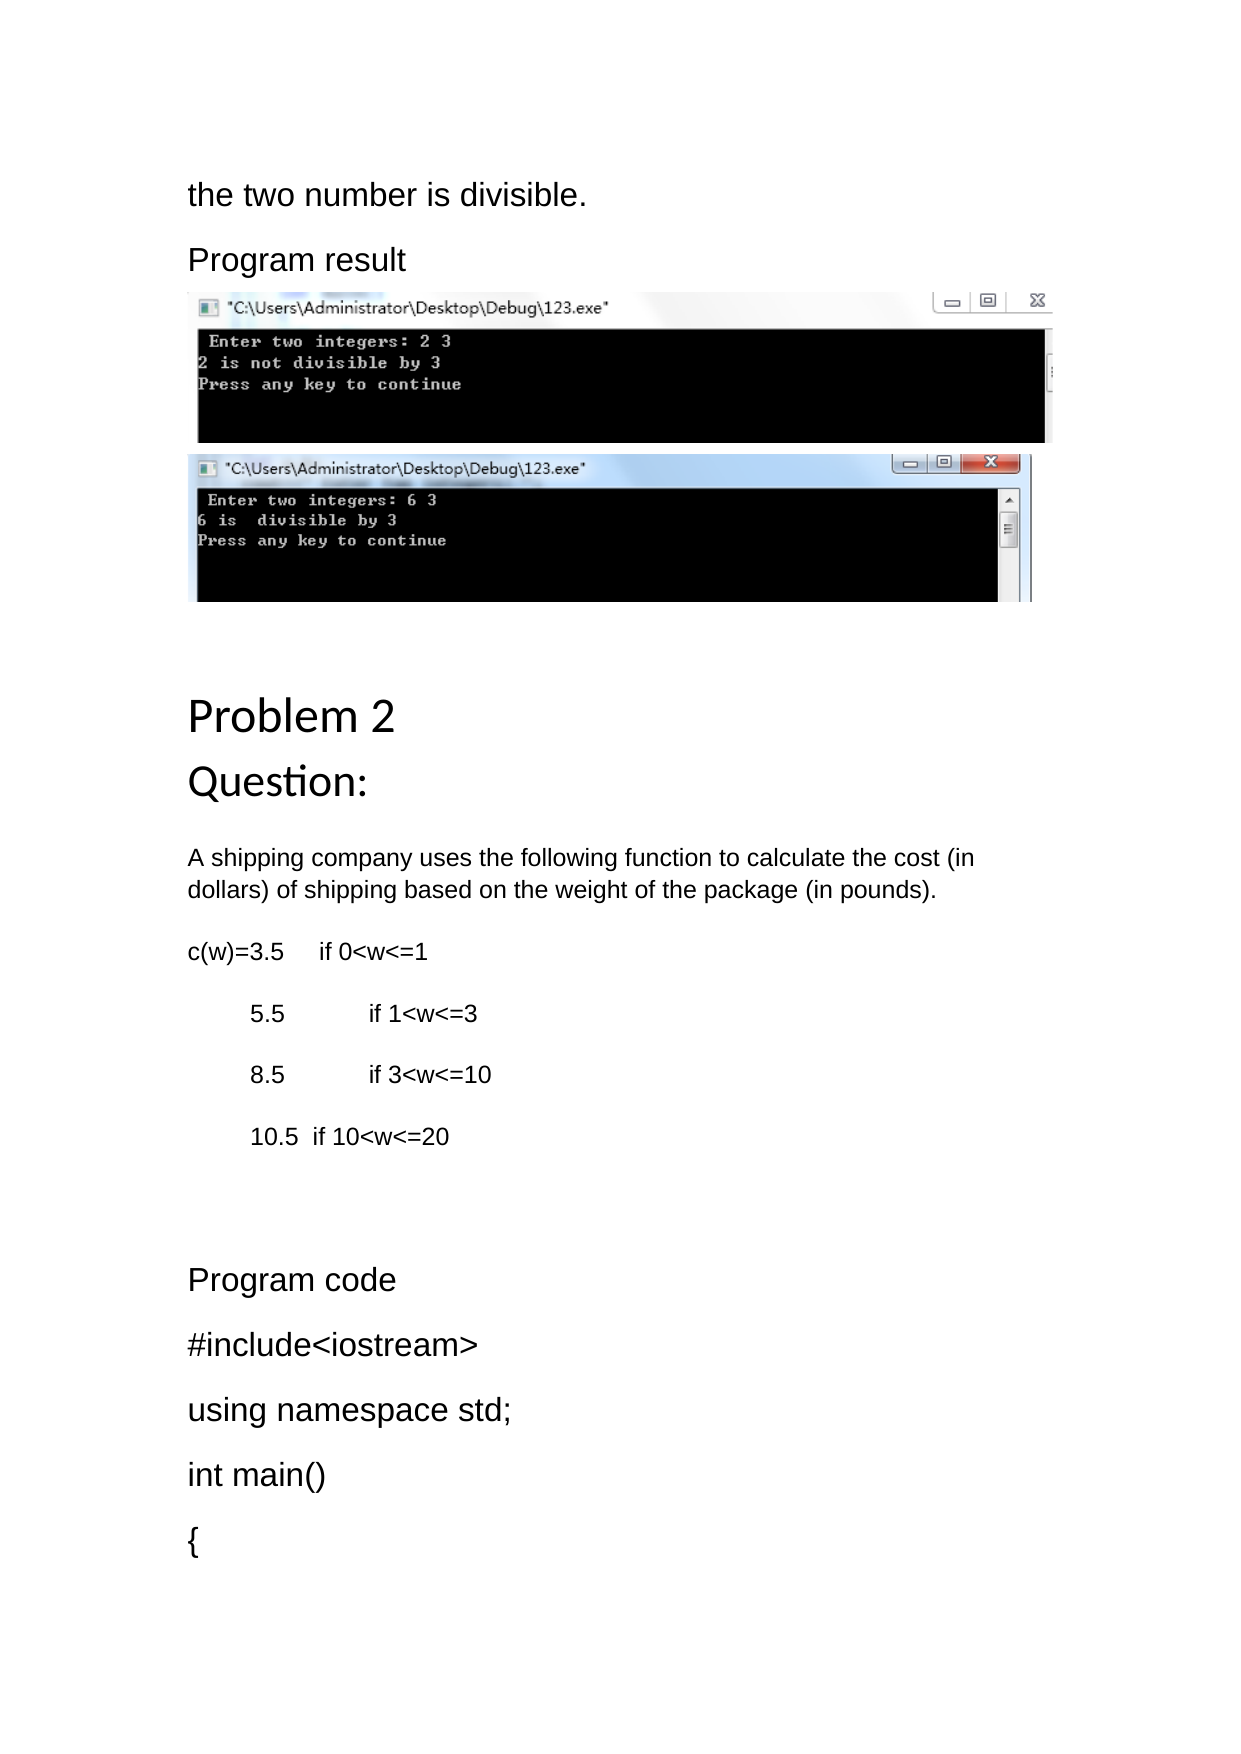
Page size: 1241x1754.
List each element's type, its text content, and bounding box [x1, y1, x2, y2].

text Question: [187, 747, 1053, 812]
text #include<iostream> [187, 1312, 1053, 1377]
text A shipping company uses the following function to calculate the cost (in dollars) of shipping based on the weight of the package (in pounds). [187, 841, 1053, 906]
text { [187, 1507, 1053, 1572]
text 10.5 if 10<w<=20 [250, 1120, 1053, 1153]
text int main() [187, 1442, 1053, 1507]
text 5.5 if 1<w<=3 [250, 997, 1053, 1029]
text using namespace std; [187, 1377, 1053, 1442]
text 8.5 if 3<w<=10 [250, 1059, 1053, 1091]
picture [187, 292, 1053, 443]
text c(w)=3.5 if 0<w<=1 [187, 935, 1053, 968]
text Program code [187, 1247, 1053, 1312]
text Problem 2 [187, 682, 1053, 747]
picture [187, 454, 1053, 602]
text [187, 162, 1053, 227]
text Program result [187, 227, 1053, 292]
